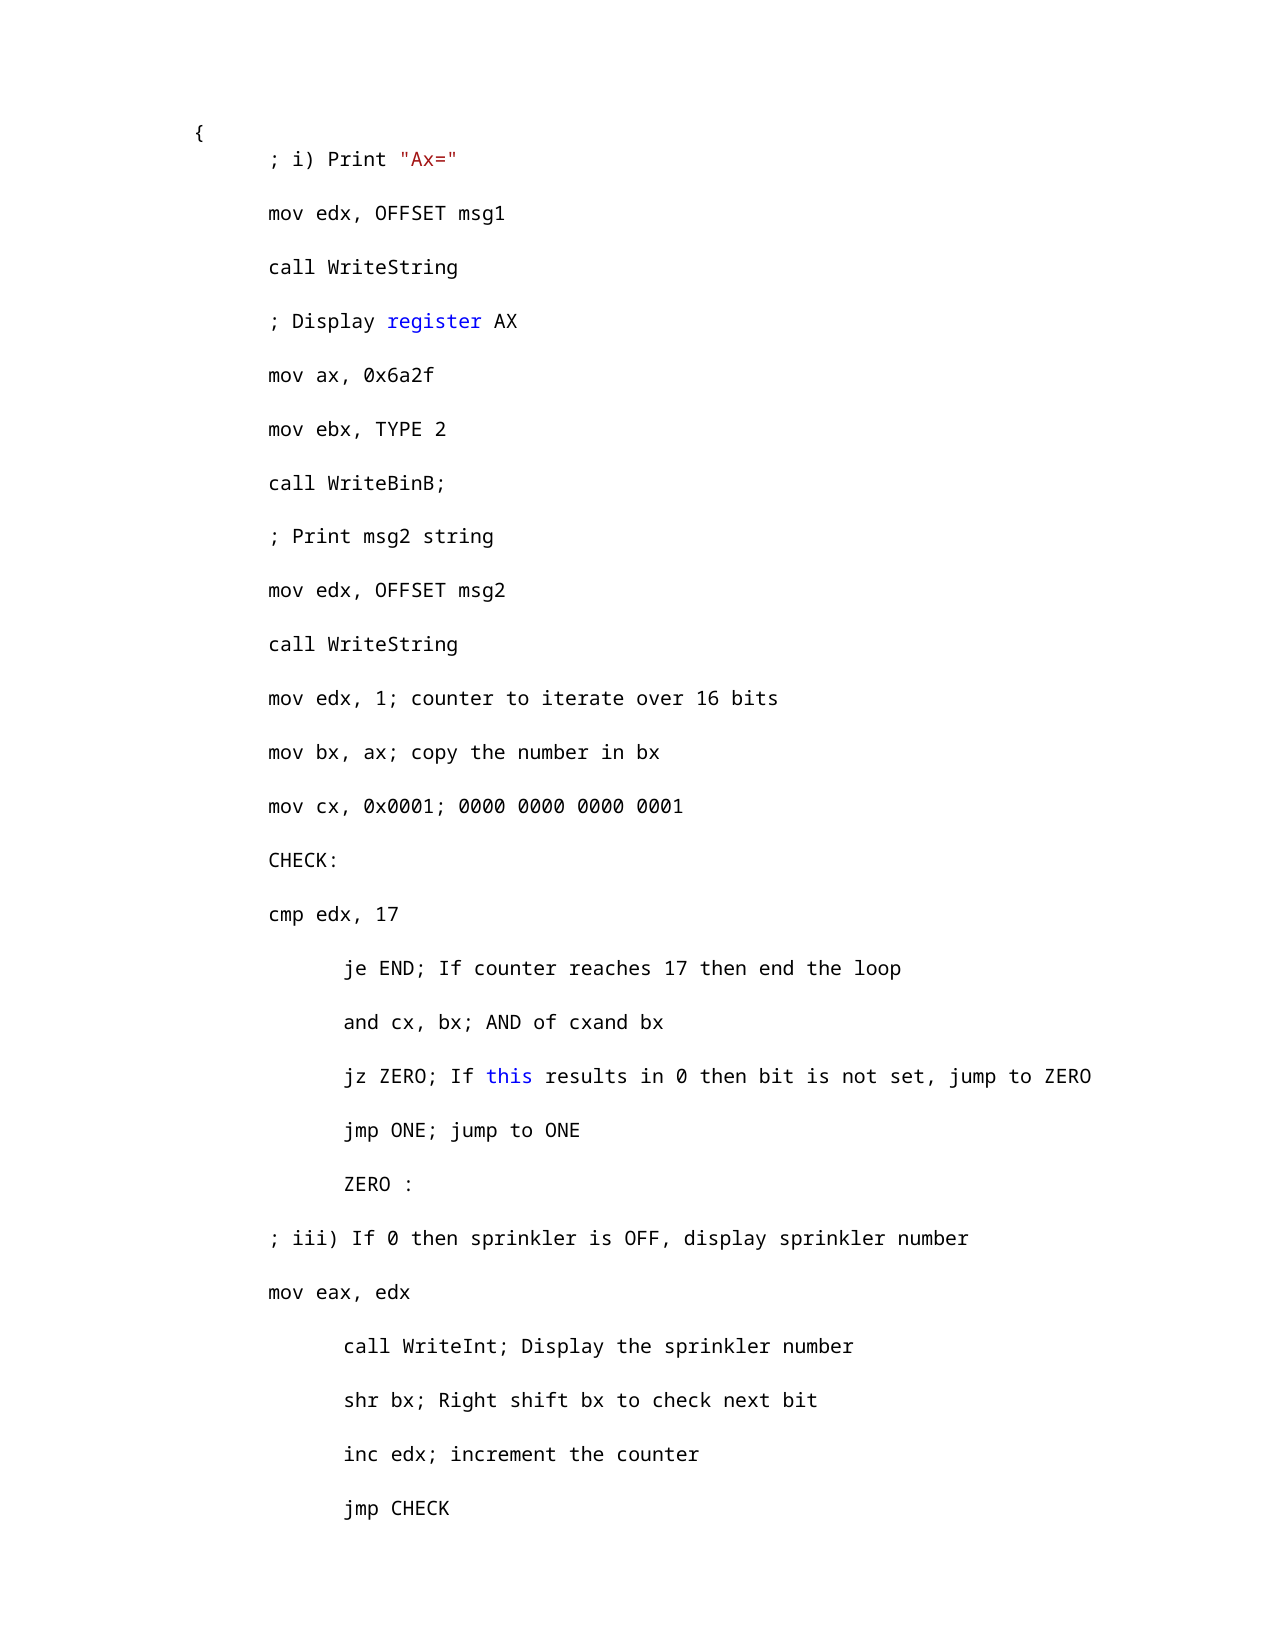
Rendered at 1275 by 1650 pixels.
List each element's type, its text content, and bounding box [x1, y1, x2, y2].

text je END; If counter reaches 17 then end the loop [118, 954, 1157, 981]
text call WriteString [118, 631, 1157, 658]
text ; Display register AX [118, 307, 1157, 334]
text call WriteString [118, 253, 1157, 280]
text { [118, 118, 1157, 145]
text mov edx, OFFSET msg2 [118, 577, 1157, 604]
text ; i) Print "Ax=" [118, 145, 1157, 172]
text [118, 1386, 1157, 1413]
text jmp CHECK [118, 1494, 1157, 1521]
text mov eax, edx [118, 1278, 1157, 1305]
text and cx, bx; AND of cxand bx [118, 1008, 1157, 1035]
text cmp edx, 17 [118, 901, 1157, 927]
text mov ebx, TYPE 2 [118, 415, 1157, 442]
text mov cx, 0x0001; 0000 0000 0000 0001 [118, 793, 1157, 819]
text mov edx, 1; counter to iterate over 16 bits [118, 685, 1157, 712]
text ; Print msg2 string [118, 523, 1157, 550]
text CHECK: [118, 847, 1157, 873]
text ; iii) If 0 then sprinkler is OFF, display sprinkler number [118, 1224, 1157, 1251]
text call WriteBinB; [118, 469, 1157, 496]
text ZERO : [118, 1170, 1157, 1197]
text call WriteInt; Display the sprinkler number [118, 1332, 1157, 1359]
text jmp ONE; jump to ONE [118, 1116, 1157, 1143]
text inc edx; increment the counter [118, 1440, 1157, 1467]
text mov ax, 0x6a2f [118, 361, 1157, 388]
text mov bx, ax; copy the number in bx [118, 739, 1157, 766]
text mov edx, OFFSET msg1 [118, 199, 1157, 226]
text jz ZERO; If this results in 0 then bit is not set, jump to ZERO [118, 1062, 1157, 1089]
